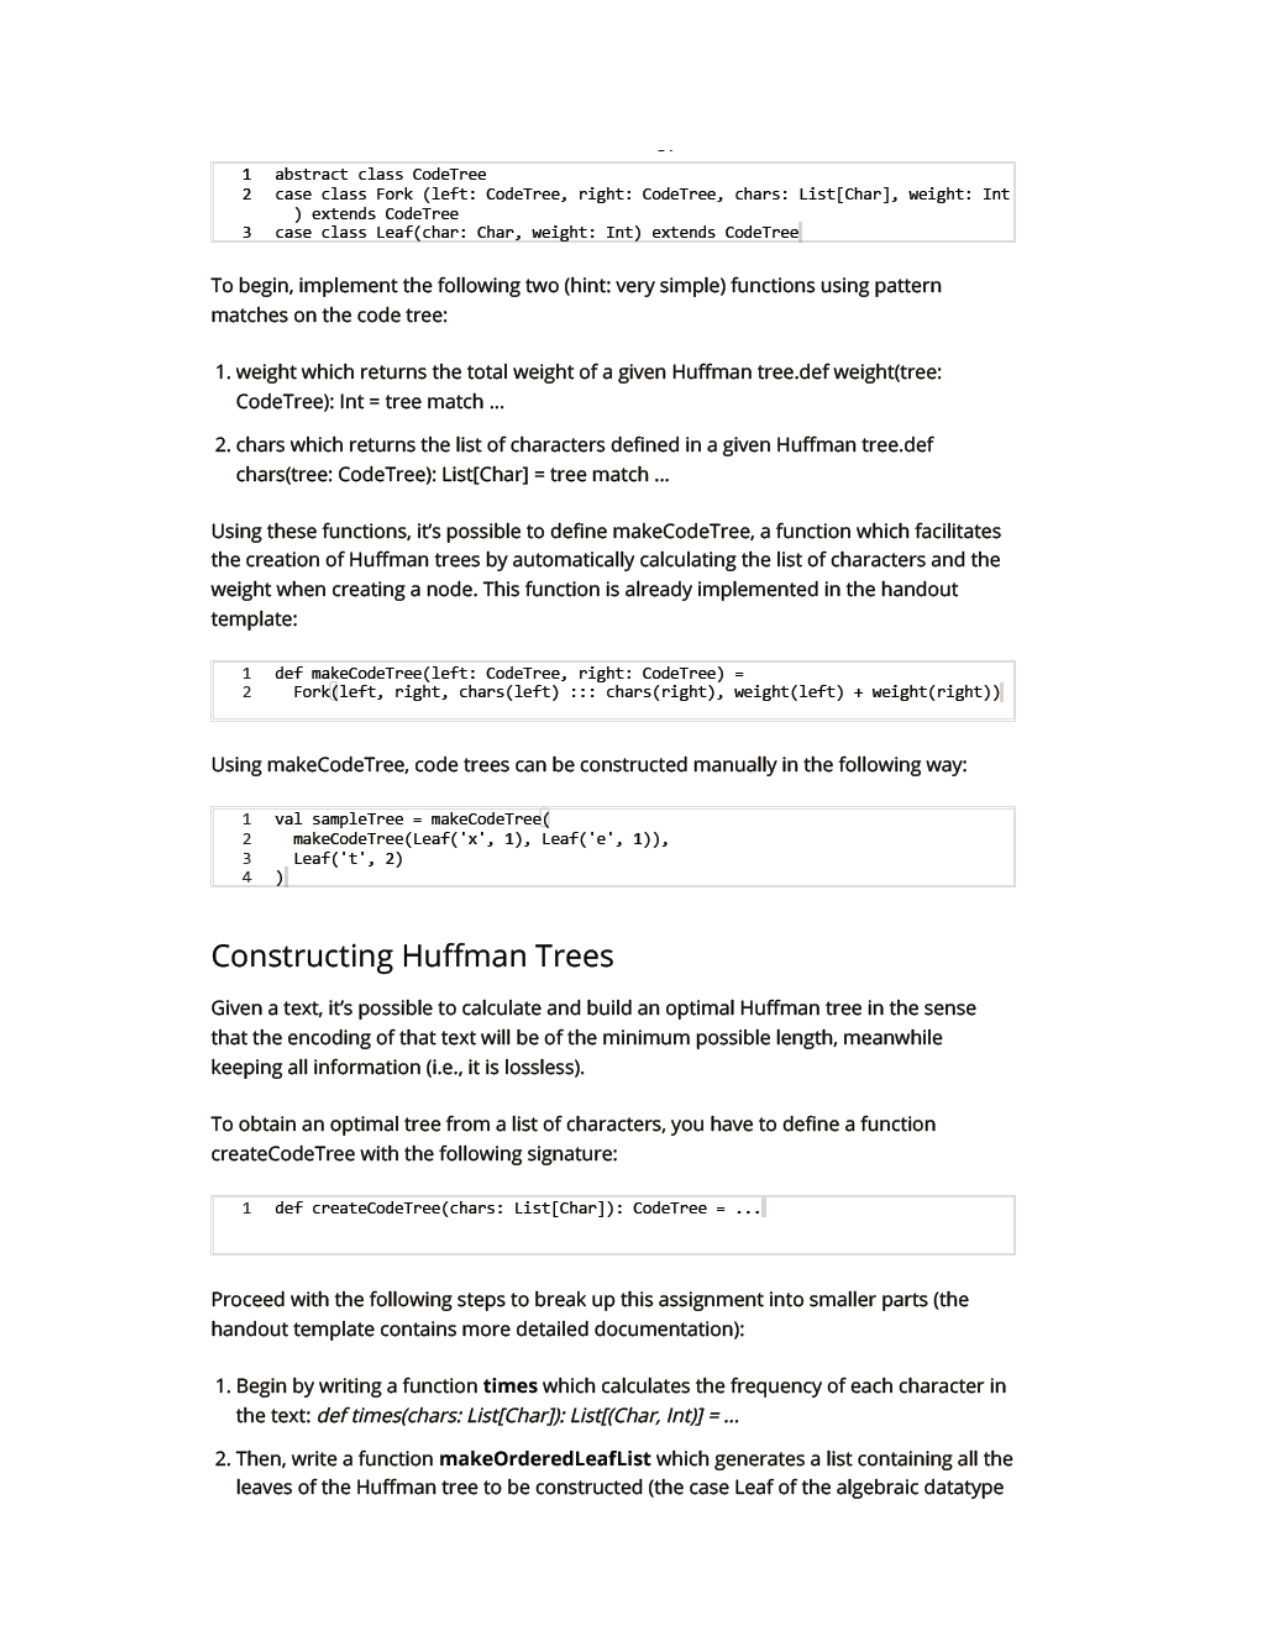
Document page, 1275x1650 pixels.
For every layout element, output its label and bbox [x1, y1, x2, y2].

picture [150, 150, 1125, 1501]
